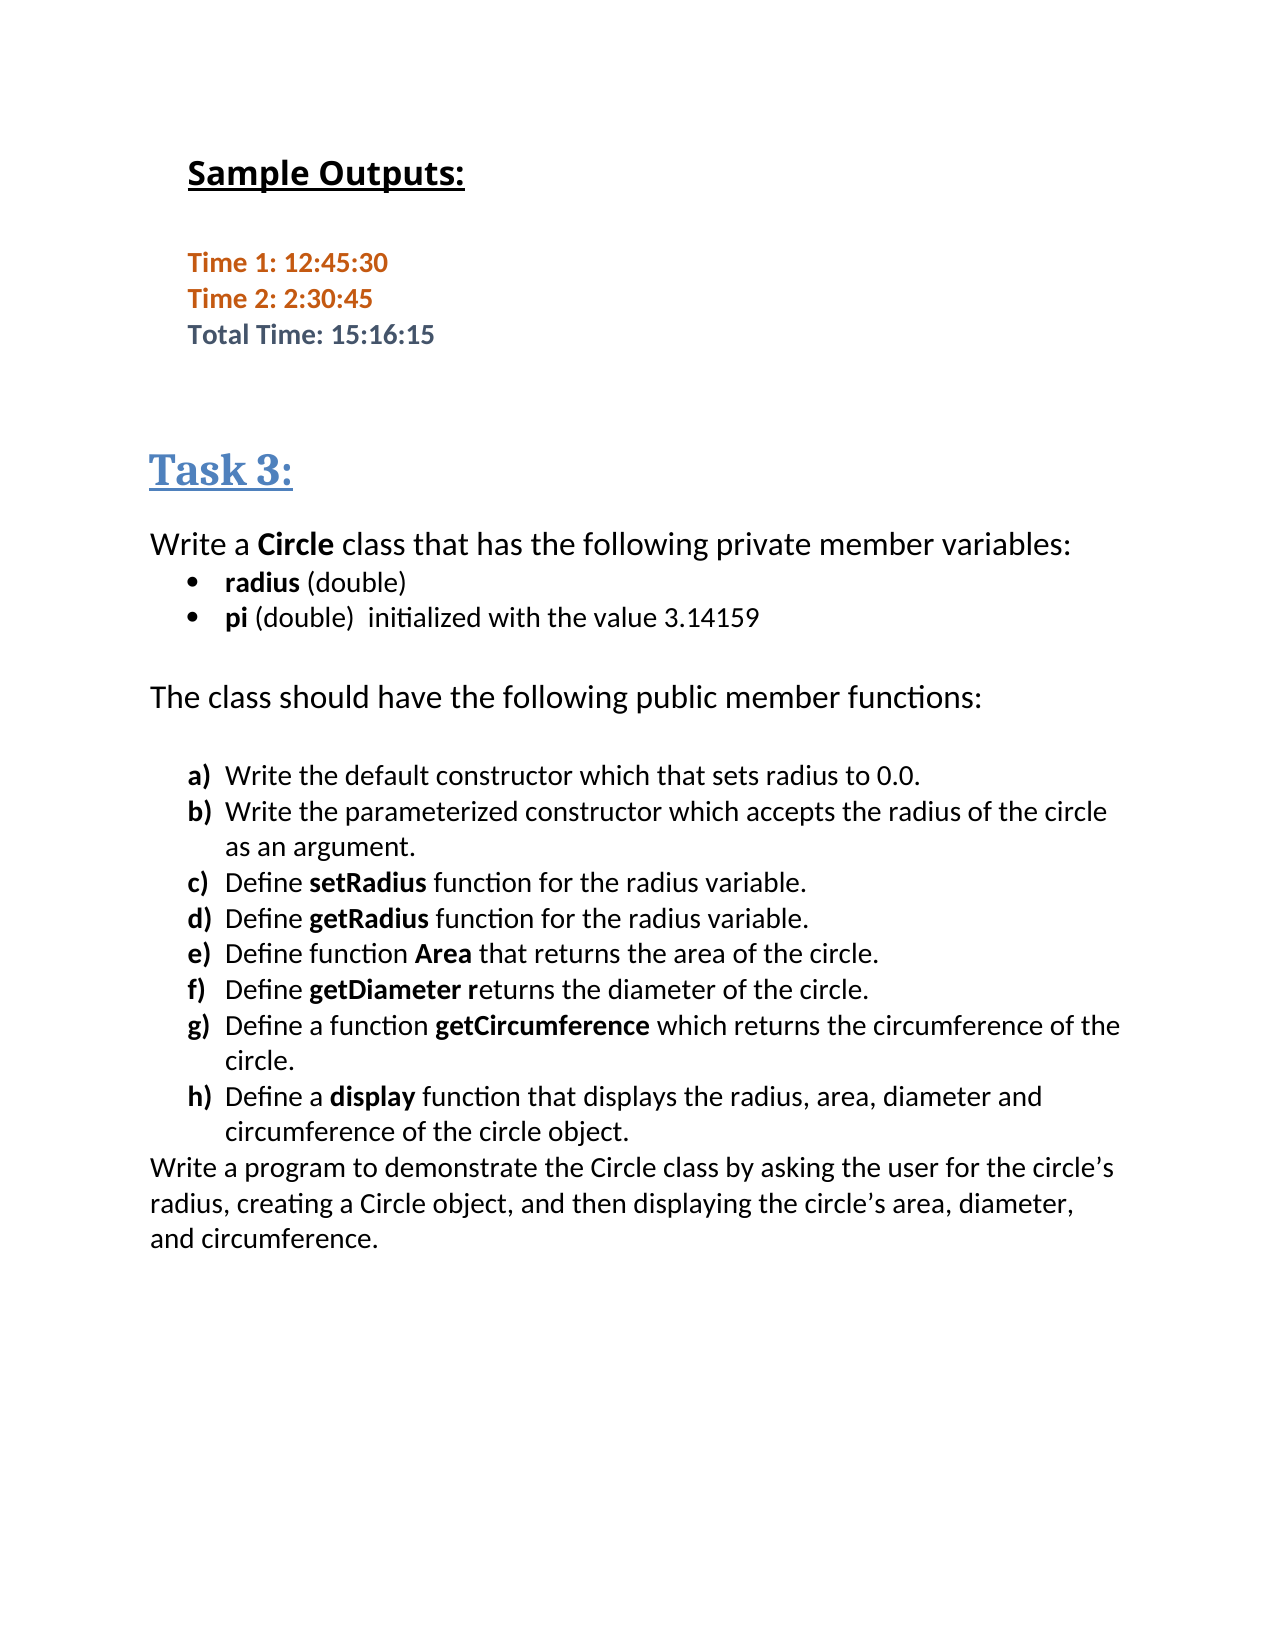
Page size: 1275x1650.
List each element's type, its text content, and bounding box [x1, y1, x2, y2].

list Define setRadius function for the radius variable. [187, 864, 1125, 900]
text Write a Circle class that has the following private member variables: [150, 523, 1125, 564]
text Total Time: 15:16:15 [187, 316, 1125, 351]
text Task 3: [148, 444, 1125, 497]
list pi (double) initialized with the value 3.14159 [187, 599, 1125, 635]
list Define a function getCircumference which returns the circumference of the circle. [187, 1007, 1125, 1078]
text Write a program to demonstrate the Circle class by asking the user for the circle’s radius, creating a Circle object, and then displaying the circle’s area, diameter, and circumference. [150, 1149, 1125, 1256]
list Define function Area that returns the area of the circle. [187, 935, 1125, 971]
text Time 2: 2:30:45 [187, 280, 1125, 316]
list Write the parameterized constructor which accepts the radius of the circle as an argument. [187, 793, 1125, 864]
text Time 1: 12:45:30 [187, 244, 1125, 280]
list Define getRadius function for the radius variable. [187, 900, 1125, 935]
text Sample Outputs: [187, 150, 1125, 195]
list Define a display function that displays the radius, area, diameter and circumference of the circle object. [187, 1078, 1125, 1149]
list Write the default constructor which that sets radius to 0.0. [187, 757, 1125, 793]
list Define getDiameter returns the diameter of the circle. [187, 971, 1125, 1007]
text The class should have the following public member functions: [150, 676, 1125, 717]
list radius (double) [187, 564, 1125, 599]
